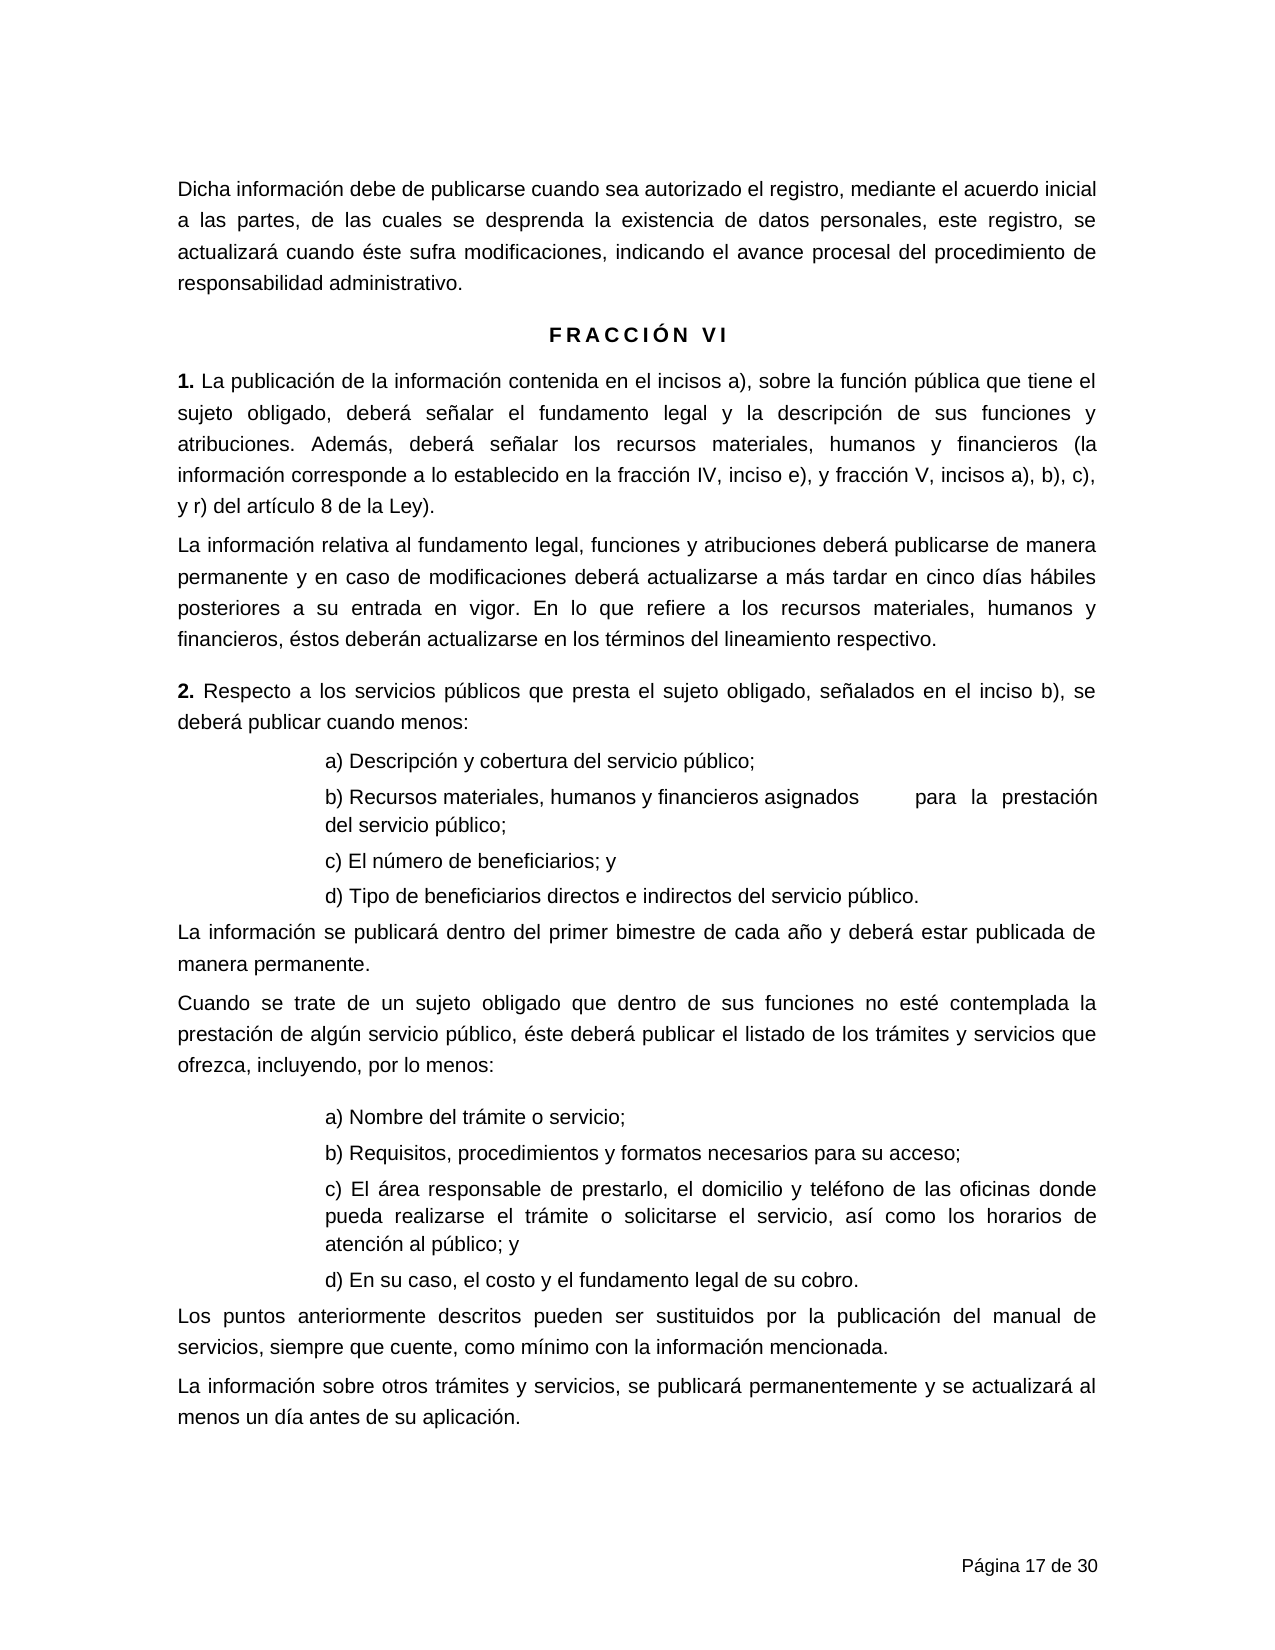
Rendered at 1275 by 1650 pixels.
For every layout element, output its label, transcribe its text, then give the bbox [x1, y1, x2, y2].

text 1. La publicación de la información contenida en el incisos a), sobre la función pública que tiene el sujeto obligado, deberá señalar el fundamento legal y la descripción de sus funciones y atribuciones. Además, deberá señalar los recursos materiales, humanos y financieros (la información corresponde a lo establecido en la fracción IV, inciso e), y fracción V, incisos a), b), c), y r) del artículo 8 de la Ley). [177, 369, 1098, 518]
text FRACCIÓN VI [177, 323, 1098, 347]
text Cuando se trate de un sujeto obligado que dentro de sus funciones no esté contemplada la prestación de algún servicio público, éste deberá publicar el listado de los trámites y servicios que ofrezca, incluyendo, por lo menos: [177, 991, 1098, 1077]
text d) Tipo de beneficiarios directos e indirectos del servicio público. [325, 884, 1098, 908]
text Dicha información debe de publicarse cuando sea autorizado el registro, mediante el acuerdo inicial a las partes, de las cuales se desprenda la existencia de datos personales, este registro, se actualizará cuando éste sufra modificaciones, indicando el avance procesal del procedimiento de responsabilidad administrativo. [177, 177, 1098, 294]
text d) En su caso, el costo y el fundamento legal de su cobro. [325, 1268, 1098, 1292]
text a) Descripción y cobertura del servicio público; [325, 749, 1098, 773]
text a) Nombre del trámite o servicio; [325, 1105, 1098, 1129]
text 2. Respecto a los servicios públicos que presta el sujeto obligado, señalados en el inciso b), se deberá publicar cuando menos: [177, 679, 1098, 734]
text c) El número de beneficiarios; y [325, 848, 1098, 872]
text Los puntos anteriormente descritos pueden ser sustituidos por la publicación del manual de servicios, siempre que cuente, como mínimo con la información mencionada. [177, 1303, 1098, 1358]
text b) Recursos materiales, humanos y financieros asignados para la prestación del servicio público; [325, 785, 1098, 837]
text La información relativa al fundamento legal, funciones y atribuciones deberá publicarse de manera permanente y en caso de modificaciones deberá actualizarse a más tardar en cinco días hábiles posteriores a su entrada en vigor. En lo que refiere a los recursos materiales, humanos y financieros, éstos deberán actualizarse en los términos del lineamiento respectivo. [177, 533, 1098, 651]
text La información sobre otros trámites y servicios, se publicará permanentemente y se actualizará al menos un día antes de su aplicación. [177, 1374, 1098, 1429]
text La información se publicará dentro del primer bimestre de cada año y deberá estar publicada de manera permanente. [177, 920, 1098, 975]
text c) El área responsable de prestarlo, el domicilio y teléfono de las oficinas donde pueda realizarse el trámite o solicitarse el servicio, así como los horarios de atención al público; y [325, 1177, 1098, 1256]
text b) Requisitos, procedimientos y formatos necesarios para su acceso; [325, 1141, 1098, 1165]
